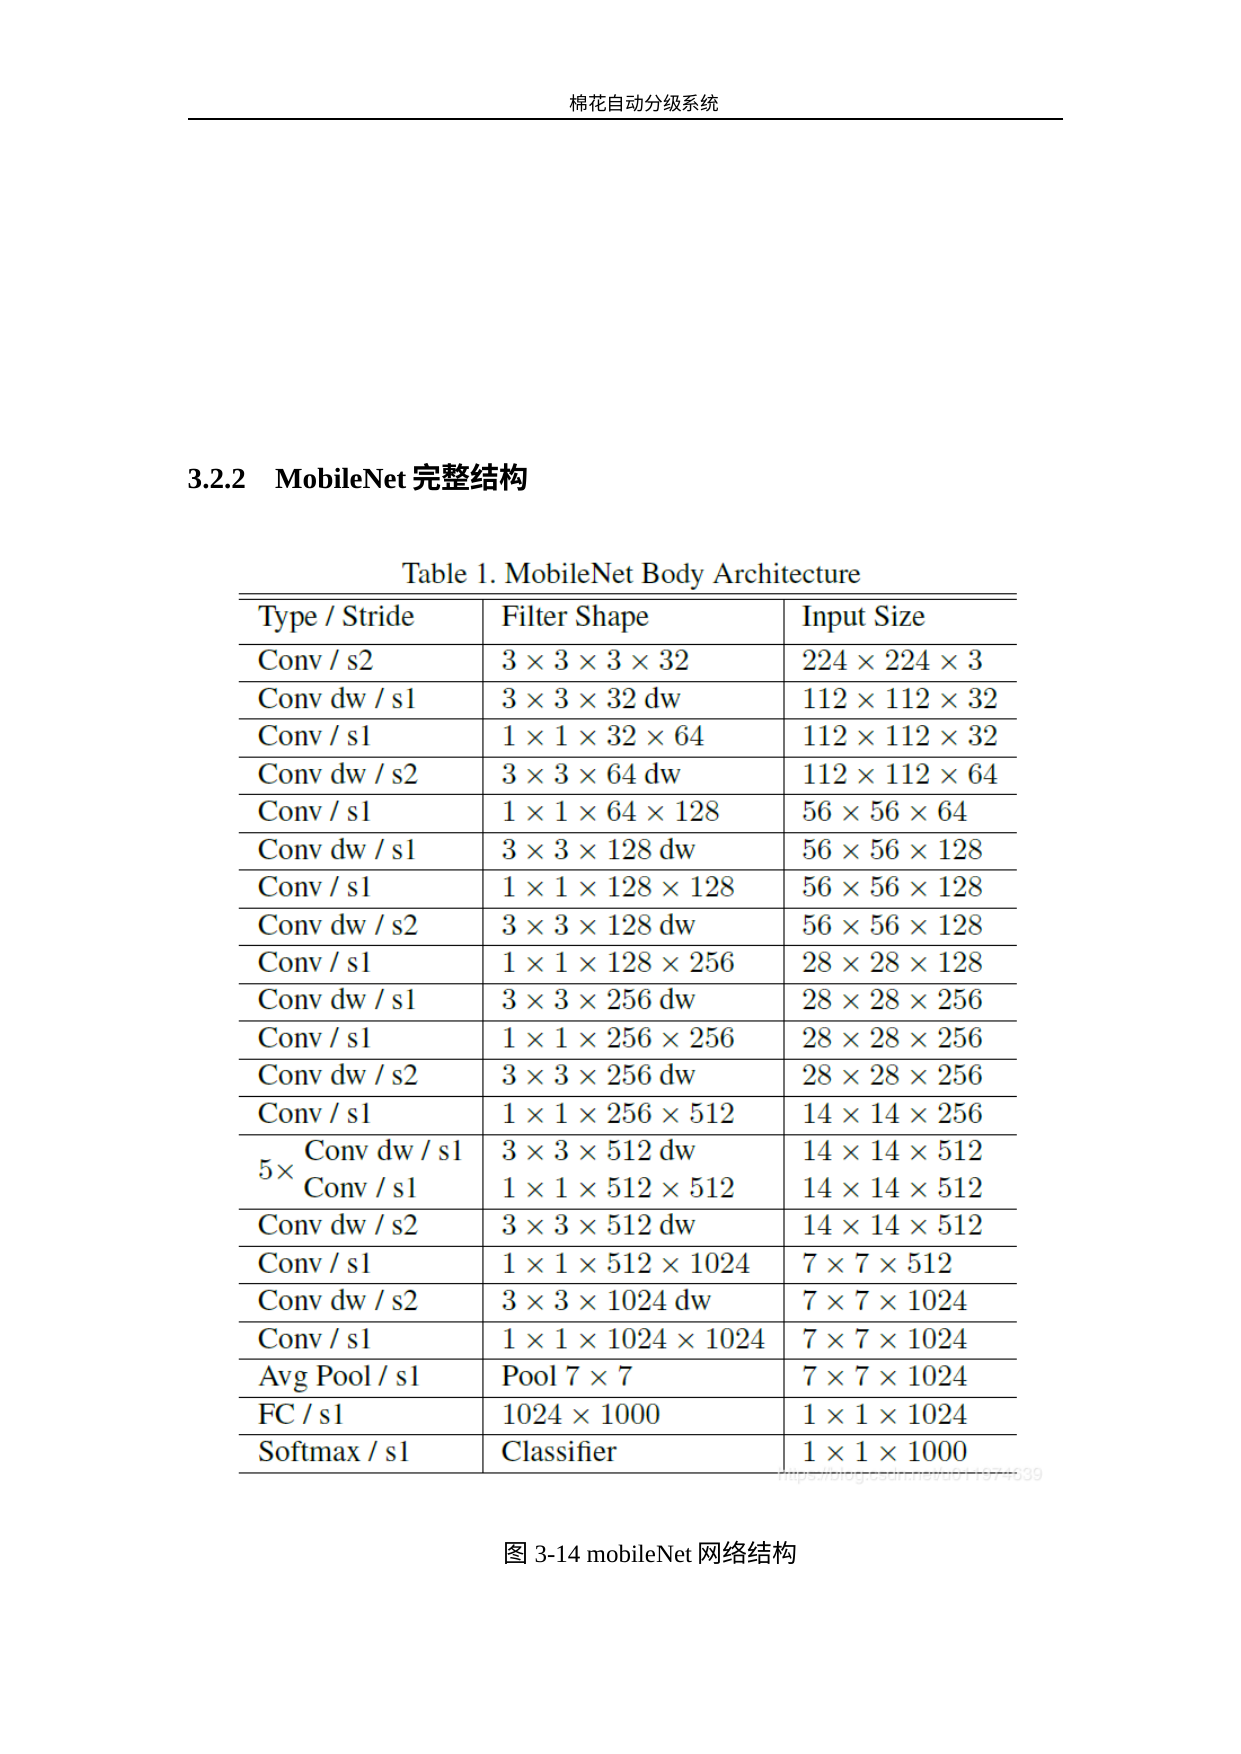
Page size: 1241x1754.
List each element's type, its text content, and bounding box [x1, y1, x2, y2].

subtitle MobileNet完整结构 [187, 443, 1063, 508]
picture [187, 529, 1053, 1495]
